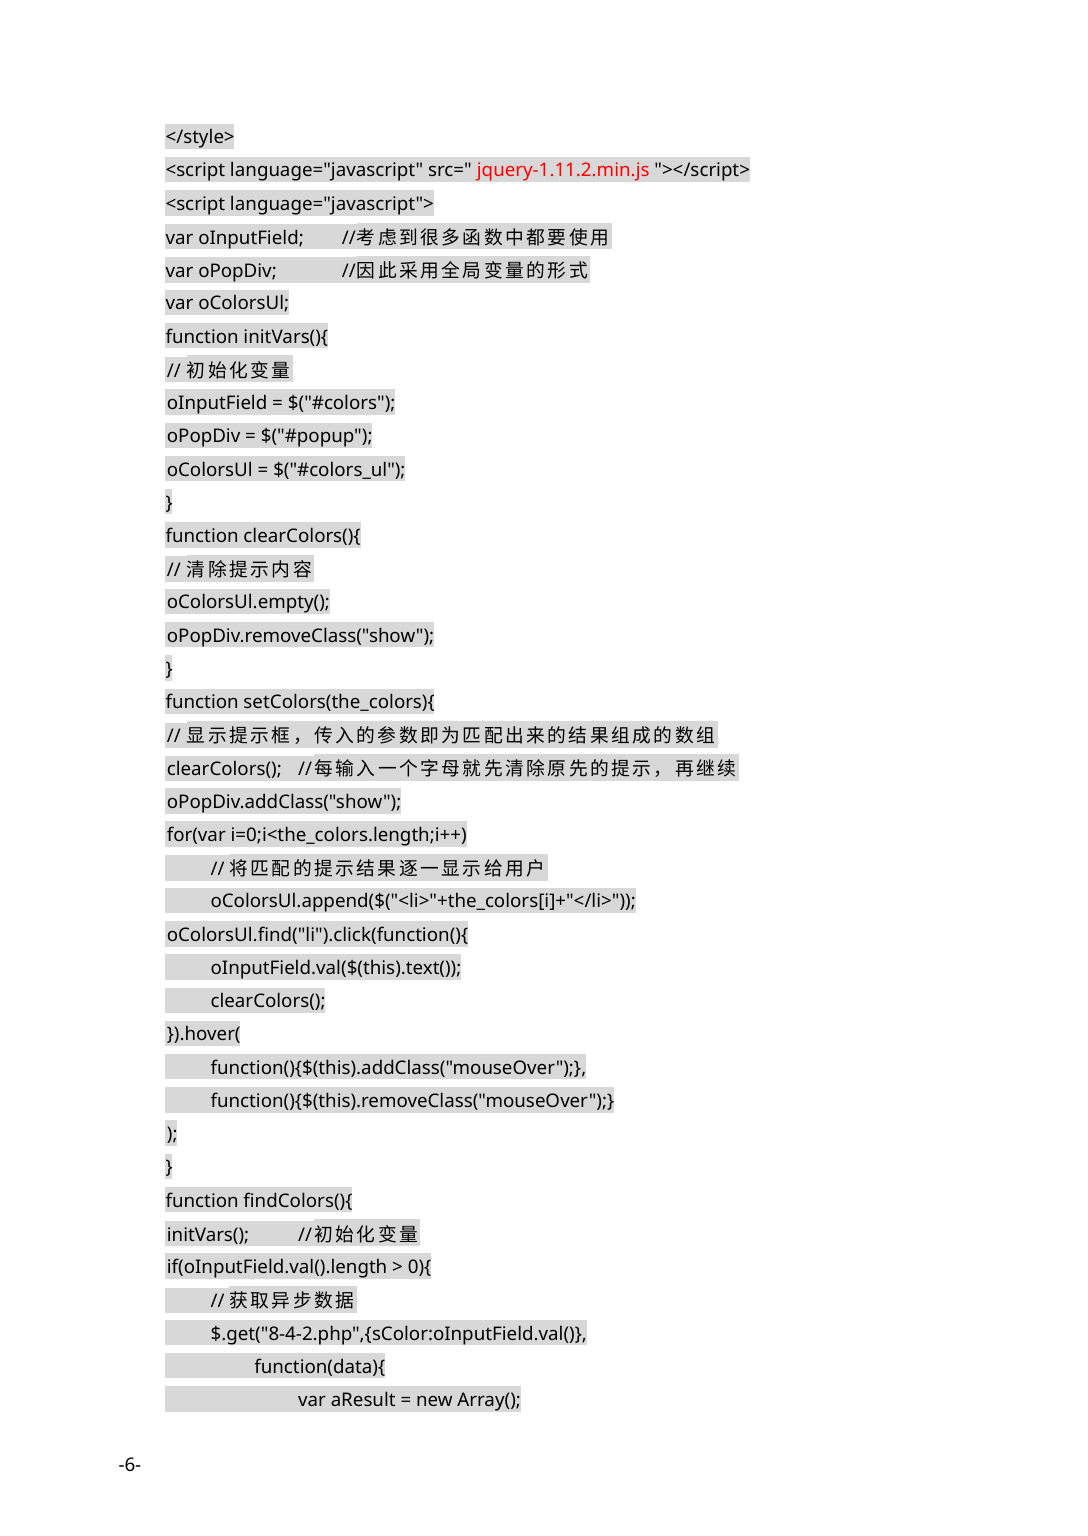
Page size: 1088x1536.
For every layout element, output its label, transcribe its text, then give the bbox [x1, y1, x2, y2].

text //显示提示框，传入的参数即为匹配出来的结果组成的数组 [165, 718, 994, 751]
text //初始化变量 [165, 352, 994, 386]
text function(){$(this).removeClass("mouseOver");} [165, 1083, 994, 1117]
text if(oInputField.val().length > 0){ [165, 1249, 994, 1283]
text for(var i=0;i<the_colors.length;i++) [165, 817, 994, 851]
text $.get("8-4-2.php",{sColor:oInputField.val()}, [165, 1316, 994, 1349]
text function(){$(this).addClass("mouseOver");}, [165, 1050, 994, 1083]
text </style> [165, 120, 994, 153]
text var aResult = new Array(); [165, 1382, 994, 1416]
text initVars(); //初始化变量 [165, 1216, 994, 1249]
text }).hover( [165, 1017, 994, 1050]
text oInputField = $("#colors"); [165, 386, 994, 419]
text } [165, 1150, 994, 1183]
text } [165, 485, 994, 518]
text oPopDiv.removeClass("show"); [165, 618, 994, 651]
text oPopDiv = $("#popup"); [165, 419, 994, 452]
text oInputField.val($(this).text()); [165, 950, 994, 984]
text oColorsUl.empty(); [165, 585, 994, 618]
text //清除提示内容 [165, 552, 994, 585]
text <script language="javascript" src=" jquery-1.11.2.min.js "></script> [165, 153, 994, 186]
text var oPopDiv; //因此采用全局变量的形式 [165, 253, 994, 286]
text function setColors(the_colors){ [165, 684, 994, 718]
text //将匹配的提示结果逐一显示给用户 [165, 851, 994, 884]
text ); [165, 1117, 994, 1150]
text oColorsUl.find("li").click(function(){ [165, 917, 994, 950]
text var oColorsUl; [165, 286, 994, 319]
text function initVars(){ [165, 319, 994, 352]
text var oInputField; //考虑到很多函数中都要使用 [165, 219, 994, 253]
text <script language="javascript"> [165, 186, 994, 219]
text } [165, 651, 994, 684]
text function findColors(){ [165, 1183, 994, 1216]
text function(data){ [165, 1349, 994, 1382]
text oPopDiv.addClass("show"); [165, 784, 994, 817]
text clearColors(); [165, 984, 994, 1017]
text clearColors(); //每输入一个字母就先清除原先的提示，再继续 [165, 751, 994, 784]
text oColorsUl = $("#colors_ul"); [165, 452, 994, 485]
text //获取异步数据 [165, 1283, 994, 1316]
text oColorsUl.append($("<li>"+the_colors[i]+"</li>")); [165, 884, 994, 917]
text function clearColors(){ [165, 518, 994, 552]
